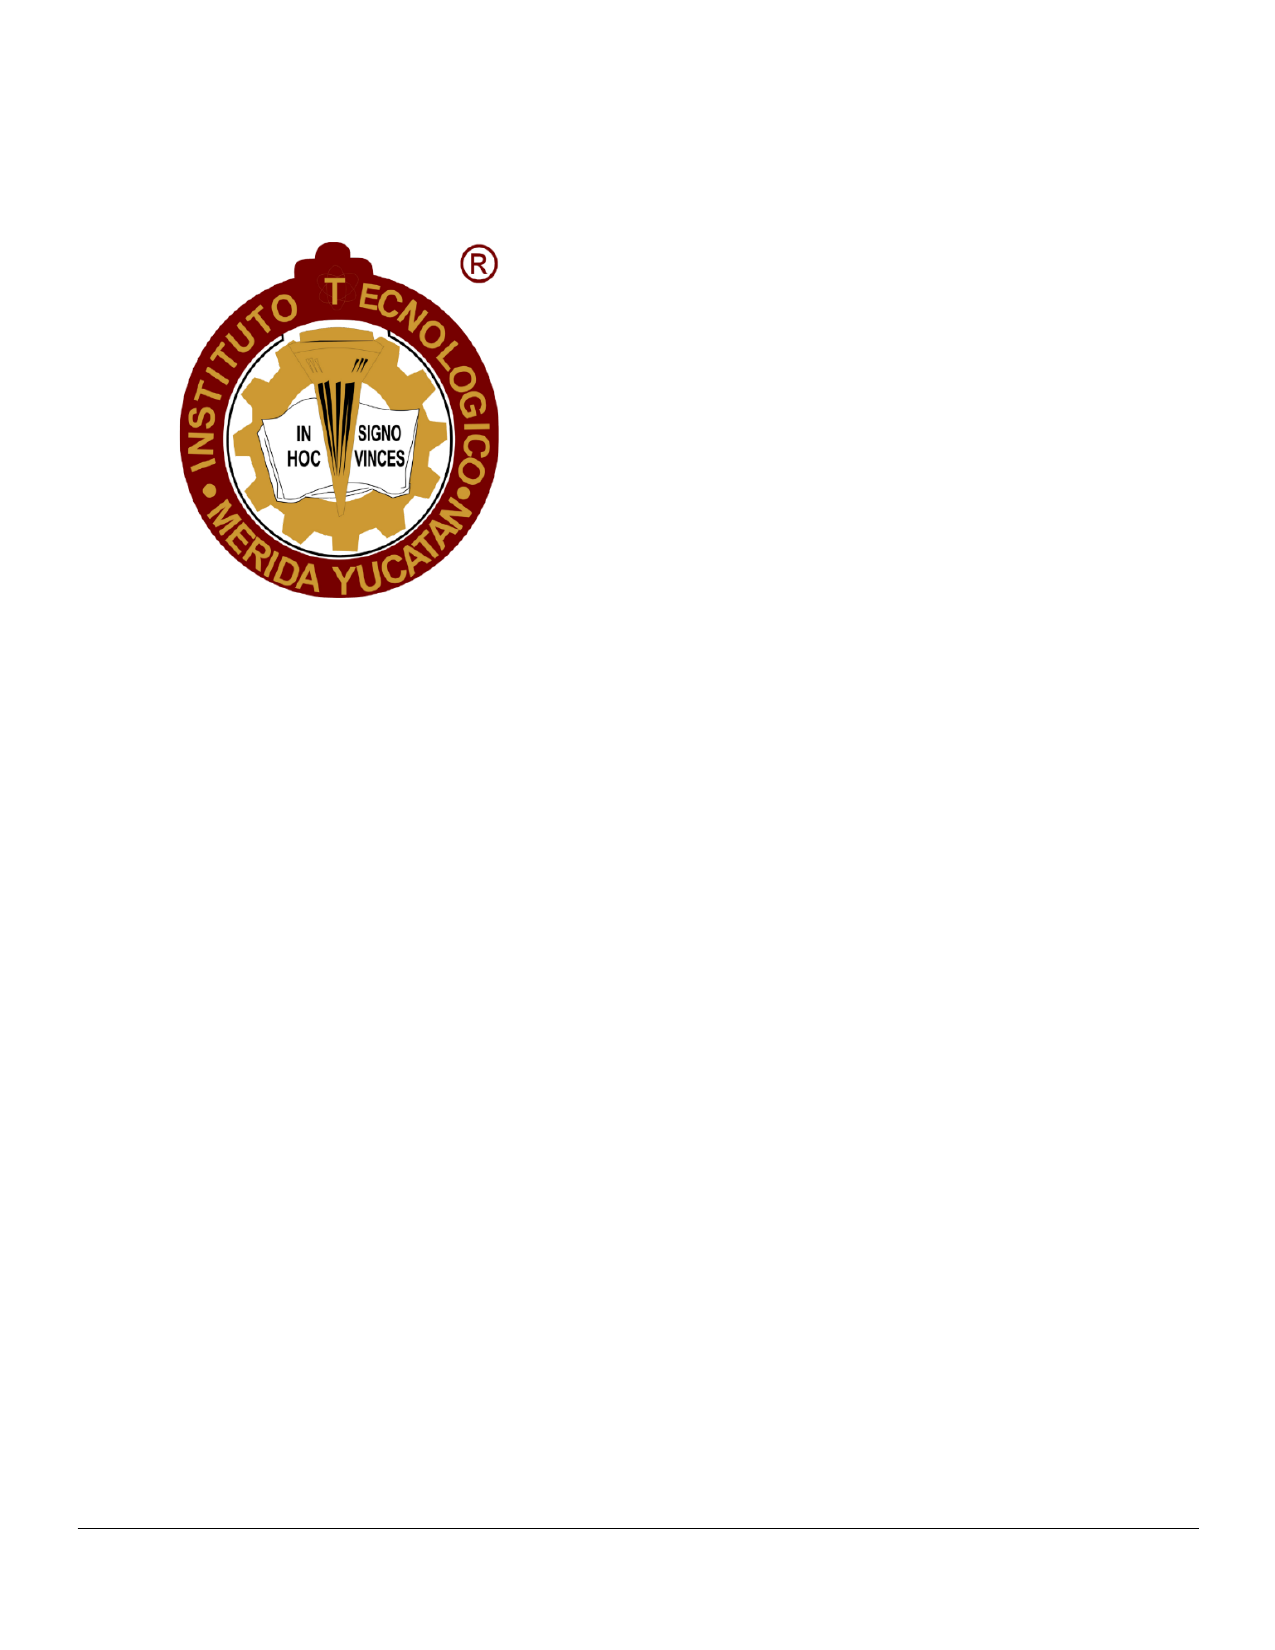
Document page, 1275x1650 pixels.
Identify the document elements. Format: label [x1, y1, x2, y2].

picture [179, 242, 499, 598]
